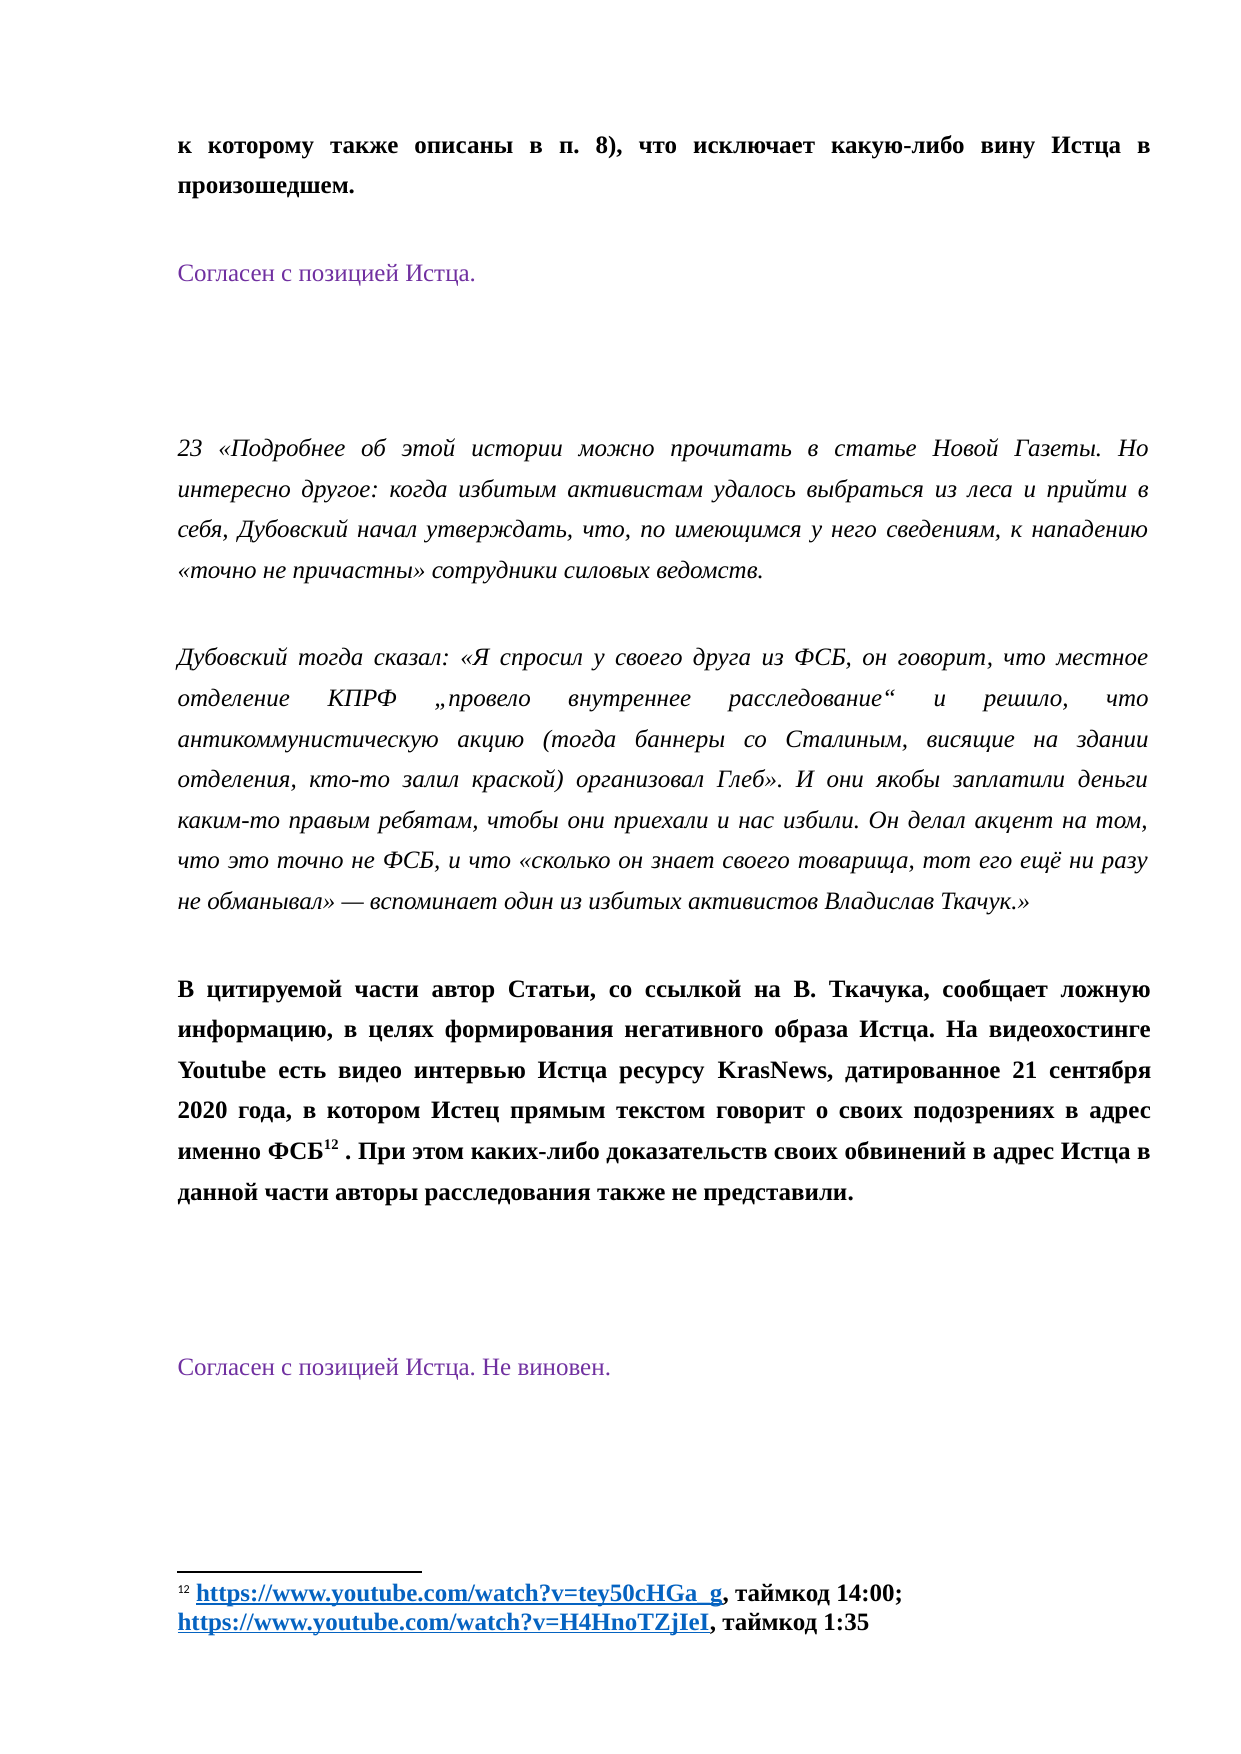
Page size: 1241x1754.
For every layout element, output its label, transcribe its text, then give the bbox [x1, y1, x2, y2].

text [177, 118, 1152, 199]
text В цитируемой части автор Статьи, со ссылкой на В. Ткачука, сообщает ложную информацию, в целях формирования негативного образа Истца. На видеохостинге Youtube есть видео интервью Истца ресурсу KrasNews, датированное 21 сентября 2020 года, в котором Истец прямым текстом говорит о своих подозрениях в адрес именно ФСБ . При этом каких-либо доказательств своих обвинений в адрес Истца в данной части авторы расследования также не представили. [177, 962, 1152, 1206]
text 23 «Подробнее об этой истории можно прочитать в статье Новой Газеты. Но интересно другое: когда избитым активистам удалось выбраться из леса и прийти в себя, Дубовский начал утверждать, что, по имеющимся у него сведениям, к нападению «точно не причастны» сотрудники силовых ведомств. [177, 421, 1152, 584]
text Дубовский тогда сказал: «Я спросил у своего друга из ФСБ, он говорит, что местное отделение КПРФ „провело внутреннее расследование“ и решило, что антикоммунистическую акцию (тогда баннеры со Сталиным, висящие на здании отделения, кто-то залил краской) организовал Глеб». И они якобы заплатили деньги каким-то правым ребятам, чтобы они приехали и нас избили. Он делал акцент на том, что это точно не ФСБ, и что «сколько он знает своего товарища, тот его ещё ни разу не обманывал» — вспоминает один из избитых активистов Владислав Ткачук.» [177, 631, 1152, 915]
text Согласен с позицией Истца. Не виновен. [177, 1340, 1152, 1381]
text Согласен с позицией Истца. [177, 246, 1152, 287]
